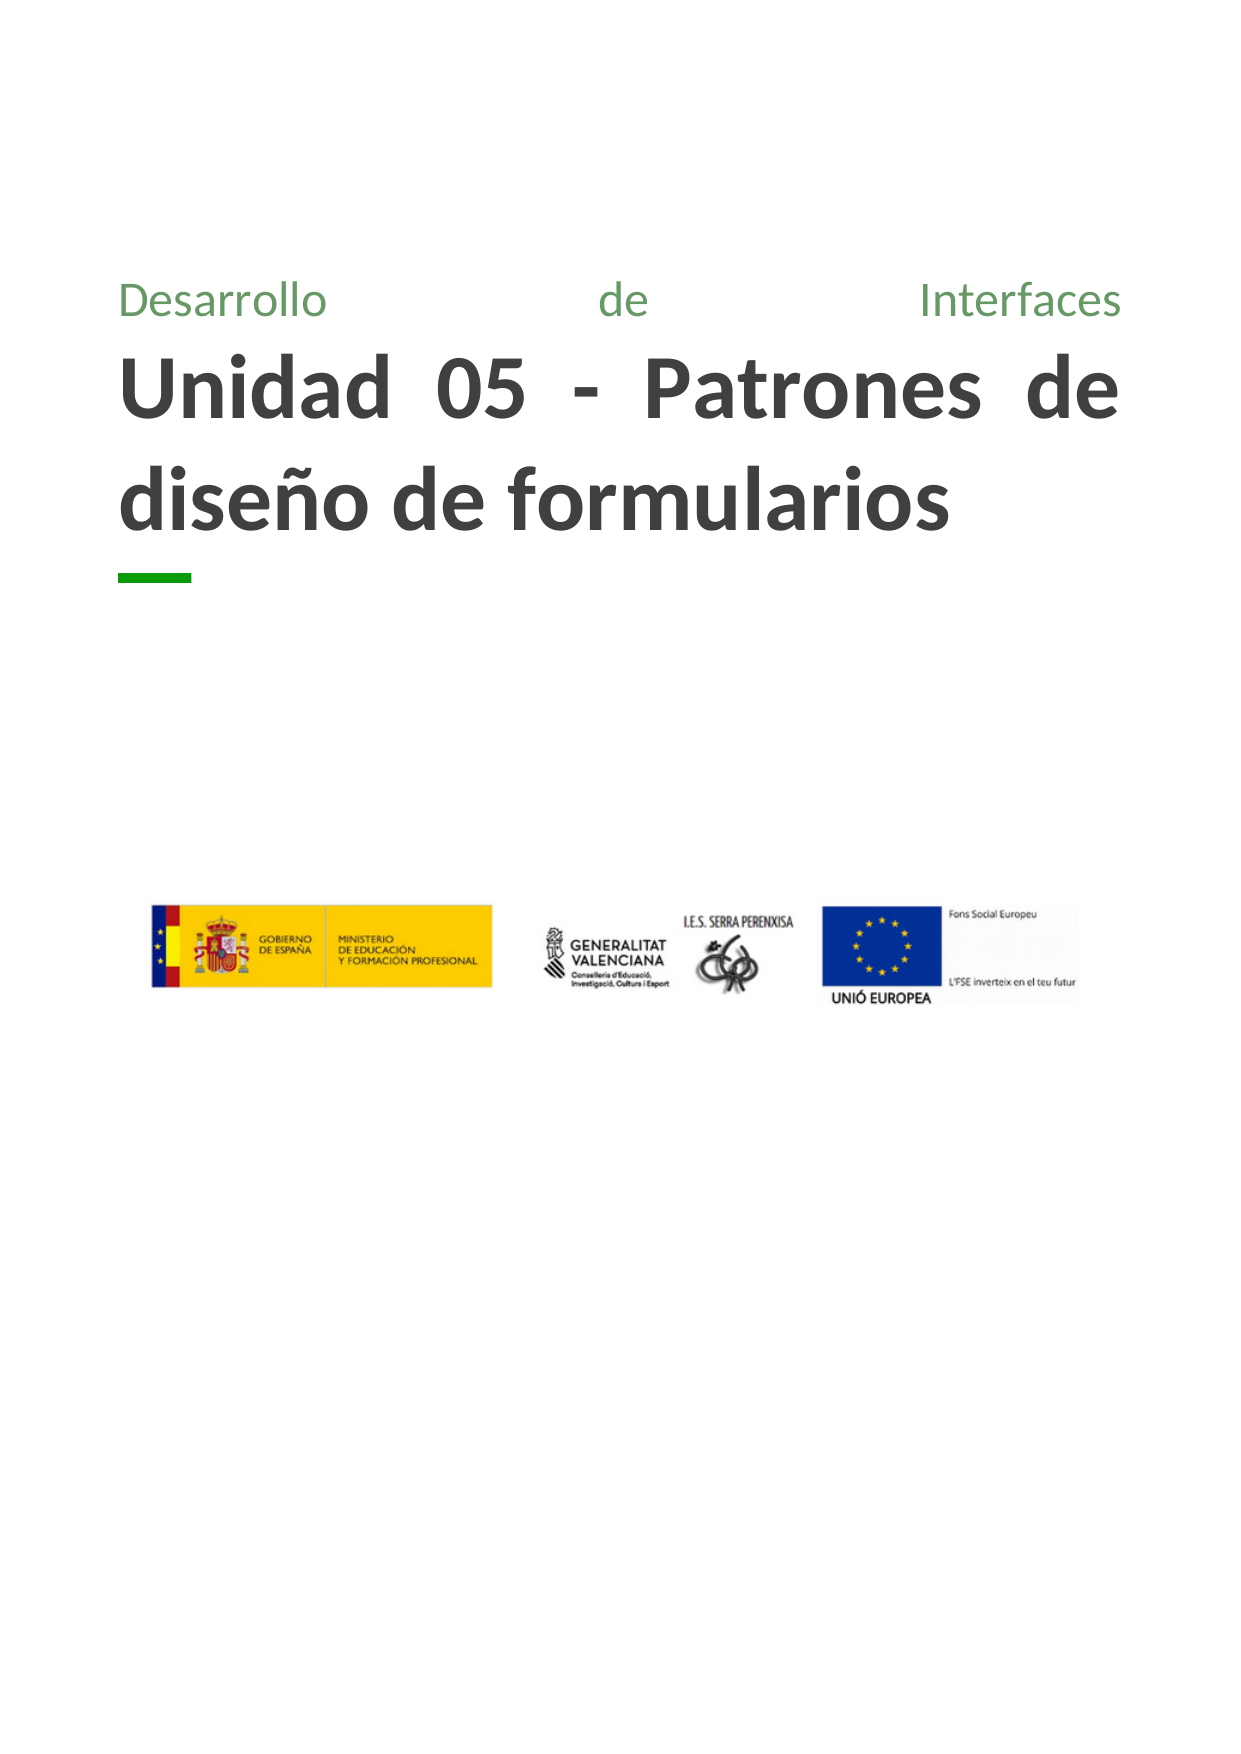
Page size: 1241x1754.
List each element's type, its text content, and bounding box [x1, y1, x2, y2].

title Desarrollo de Interfaces Unidad 05 - Patrones de diseño de formularios [118, 268, 1122, 553]
picture [118, 885, 1123, 1005]
picture [118, 573, 192, 583]
